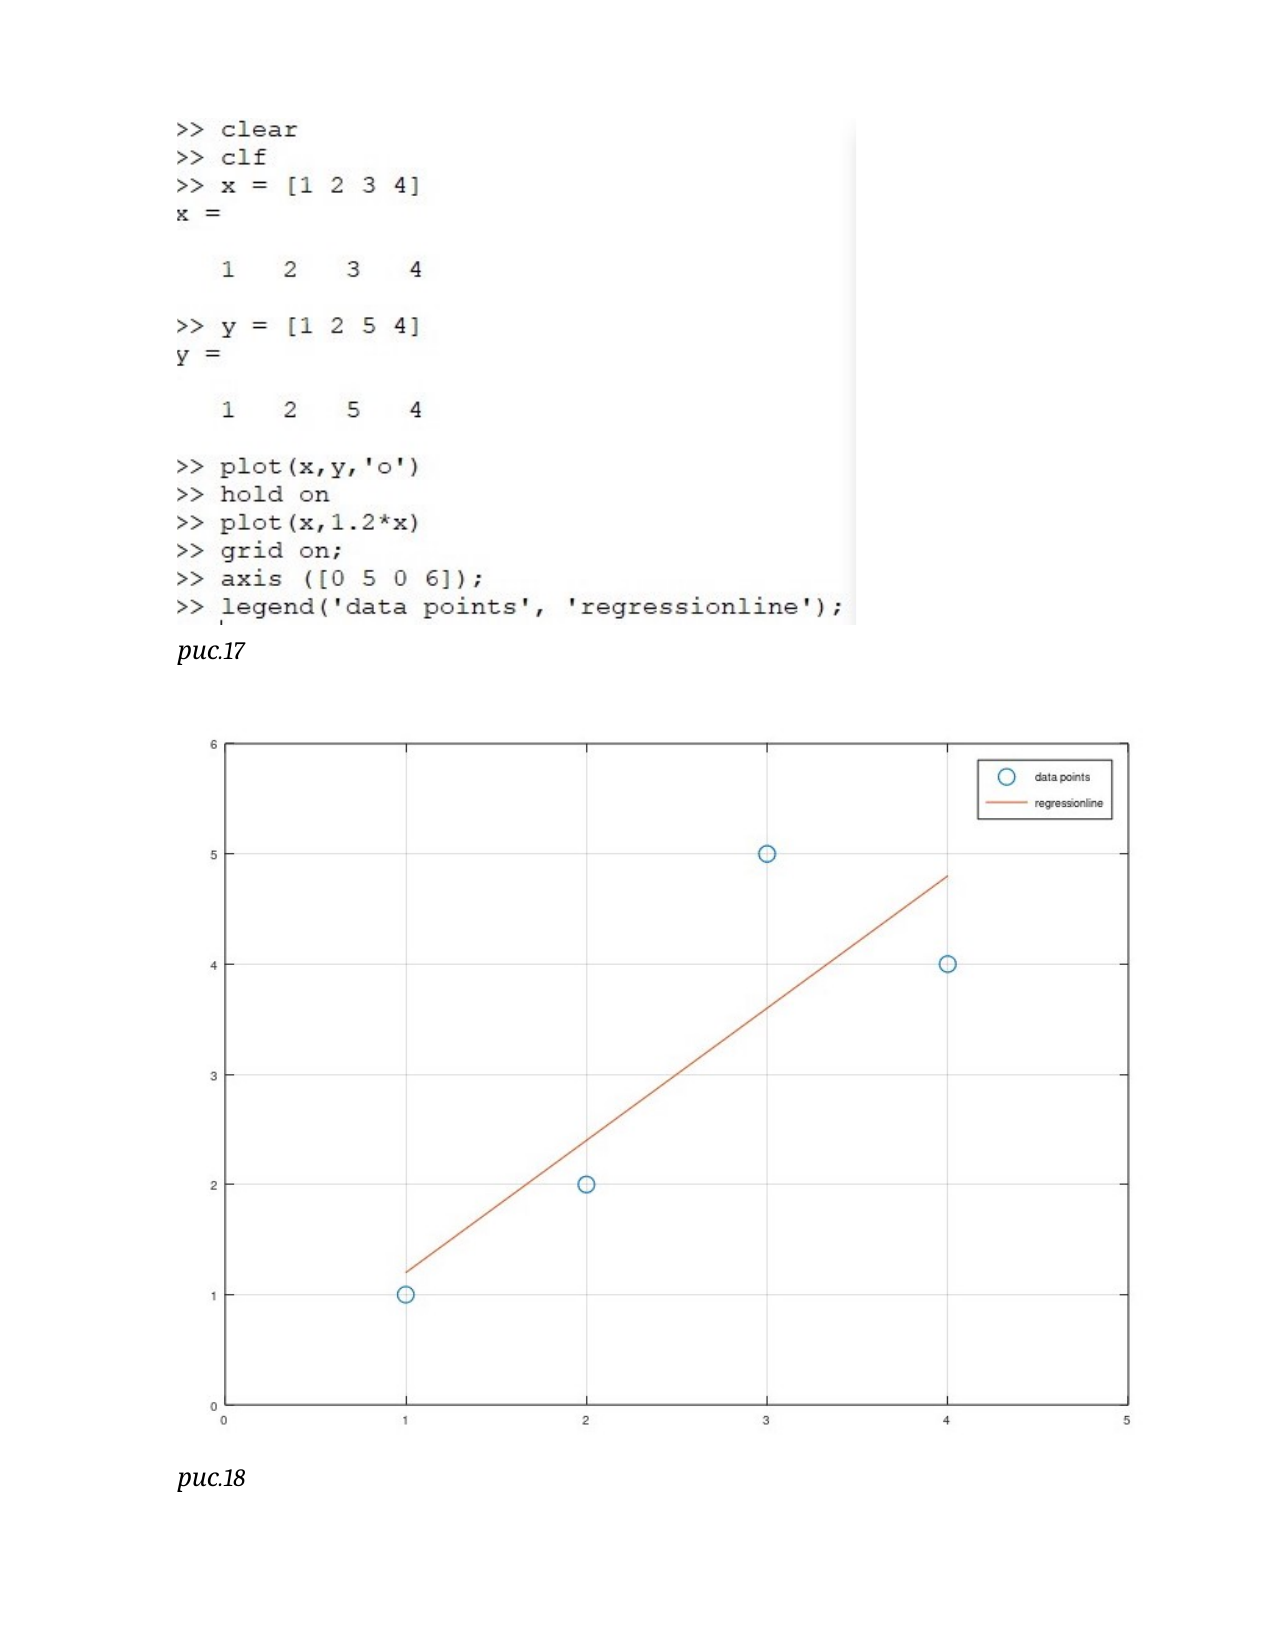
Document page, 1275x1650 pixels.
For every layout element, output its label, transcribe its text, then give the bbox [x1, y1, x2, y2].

text рис.18 [177, 1464, 1186, 1493]
text рис.17 [177, 637, 1186, 666]
picture [177, 118, 857, 625]
picture [177, 719, 1187, 1452]
